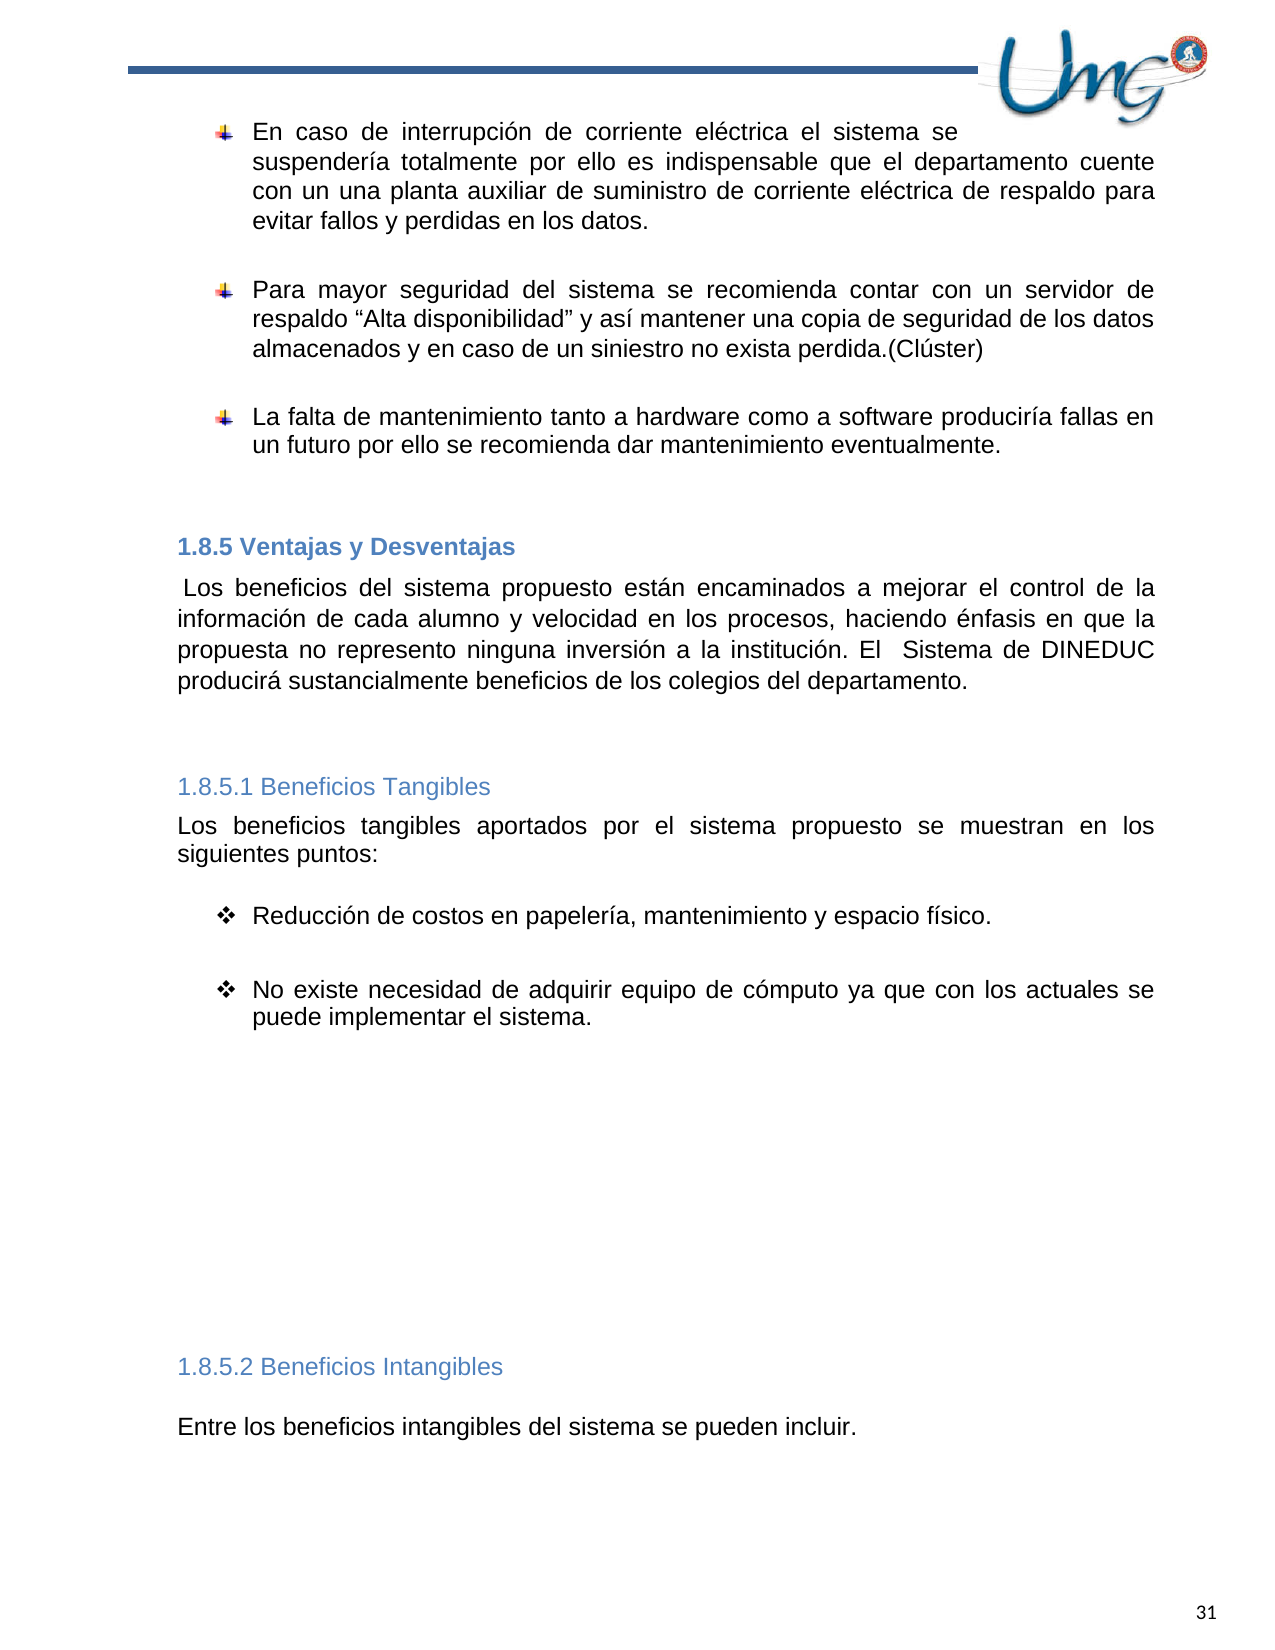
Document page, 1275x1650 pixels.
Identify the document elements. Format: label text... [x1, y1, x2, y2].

list En caso de interrupción de corriente eléctrica el sistema se suspendería totalmente por ello es indispensable que el departamento cuente con un una planta auxiliar de suministro de corriente eléctrica de respaldo para evitar fallos y perdidas en los datos. [215, 117, 1156, 234]
list Reducción de costos en papelería, mantenimiento y espacio físico. [215, 901, 1217, 930]
subtitle 1.8.5.2 Beneficios Intangibles [177, 1352, 1217, 1381]
picture [215, 281, 233, 299]
subtitle 1.8.5.1 Beneficios Tangibles [177, 772, 1217, 801]
text Entre los beneficios intangibles del sistema se pueden incluir. [177, 1412, 1217, 1440]
list La falta de mantenimiento tanto a hardware como a software produciría fallas en un futuro por ello se recomienda dar mantenimiento eventualmente. [215, 403, 1156, 458]
picture [978, 12, 1213, 129]
text Los beneficios tangibles aportados por el sistema propuesto se muestran en los siguientes puntos: [177, 812, 1156, 868]
list No existe necesidad de adquirir equipo de cómputo ya que con los actuales se puede implementar el sistema. [215, 976, 1156, 1031]
subtitle 1.8.5 Ventajas y Desventajas [177, 532, 1217, 561]
picture [215, 123, 233, 141]
text Los beneficios del sistema propuesto están encaminados a mejorar el control de la información de cada alumno y velocidad en los procesos, haciendo énfasis en que la propuesta no represento ninguna inversión a la institución. El Sistema de DINEDUC producirá sustancialmente beneficios de los colegios del departamento. [177, 573, 1156, 695]
list Para mayor seguridad del sistema se recomienda contar con un servidor de respaldo “Alta disponibilidad” y así mantener una copia de seguridad de los datos almacenados y en caso de un siniestro no exista perdida.(Clúster) [215, 275, 1156, 363]
picture [215, 408, 233, 426]
